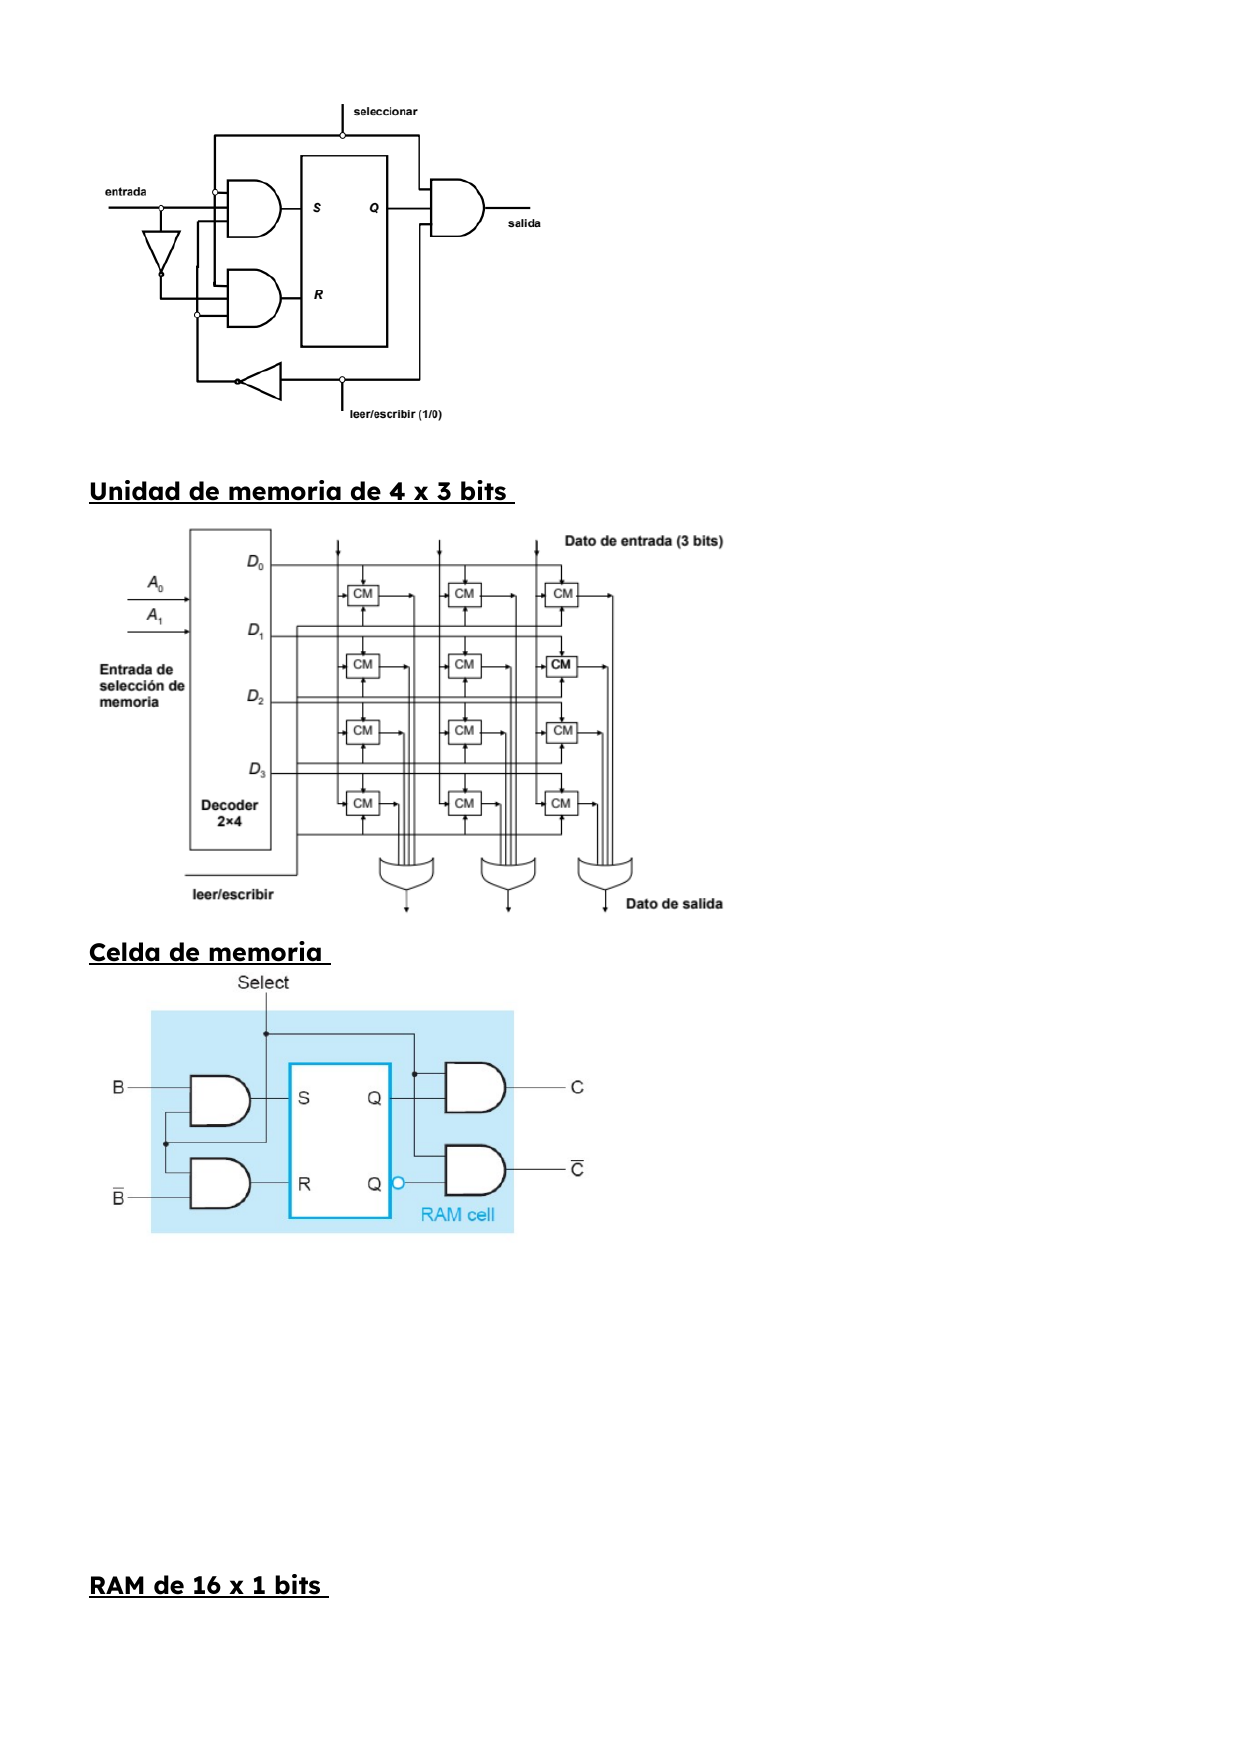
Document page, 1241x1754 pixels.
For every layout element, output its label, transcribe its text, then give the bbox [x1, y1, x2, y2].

picture [88, 972, 600, 1243]
text RAM de 16 x 1 bits [88, 1569, 1152, 1601]
text Celda de memoria [88, 937, 1152, 968]
picture [88, 88, 563, 439]
picture [88, 511, 769, 933]
text Unidad de memoria de 4 x 3 bits [88, 475, 1152, 507]
